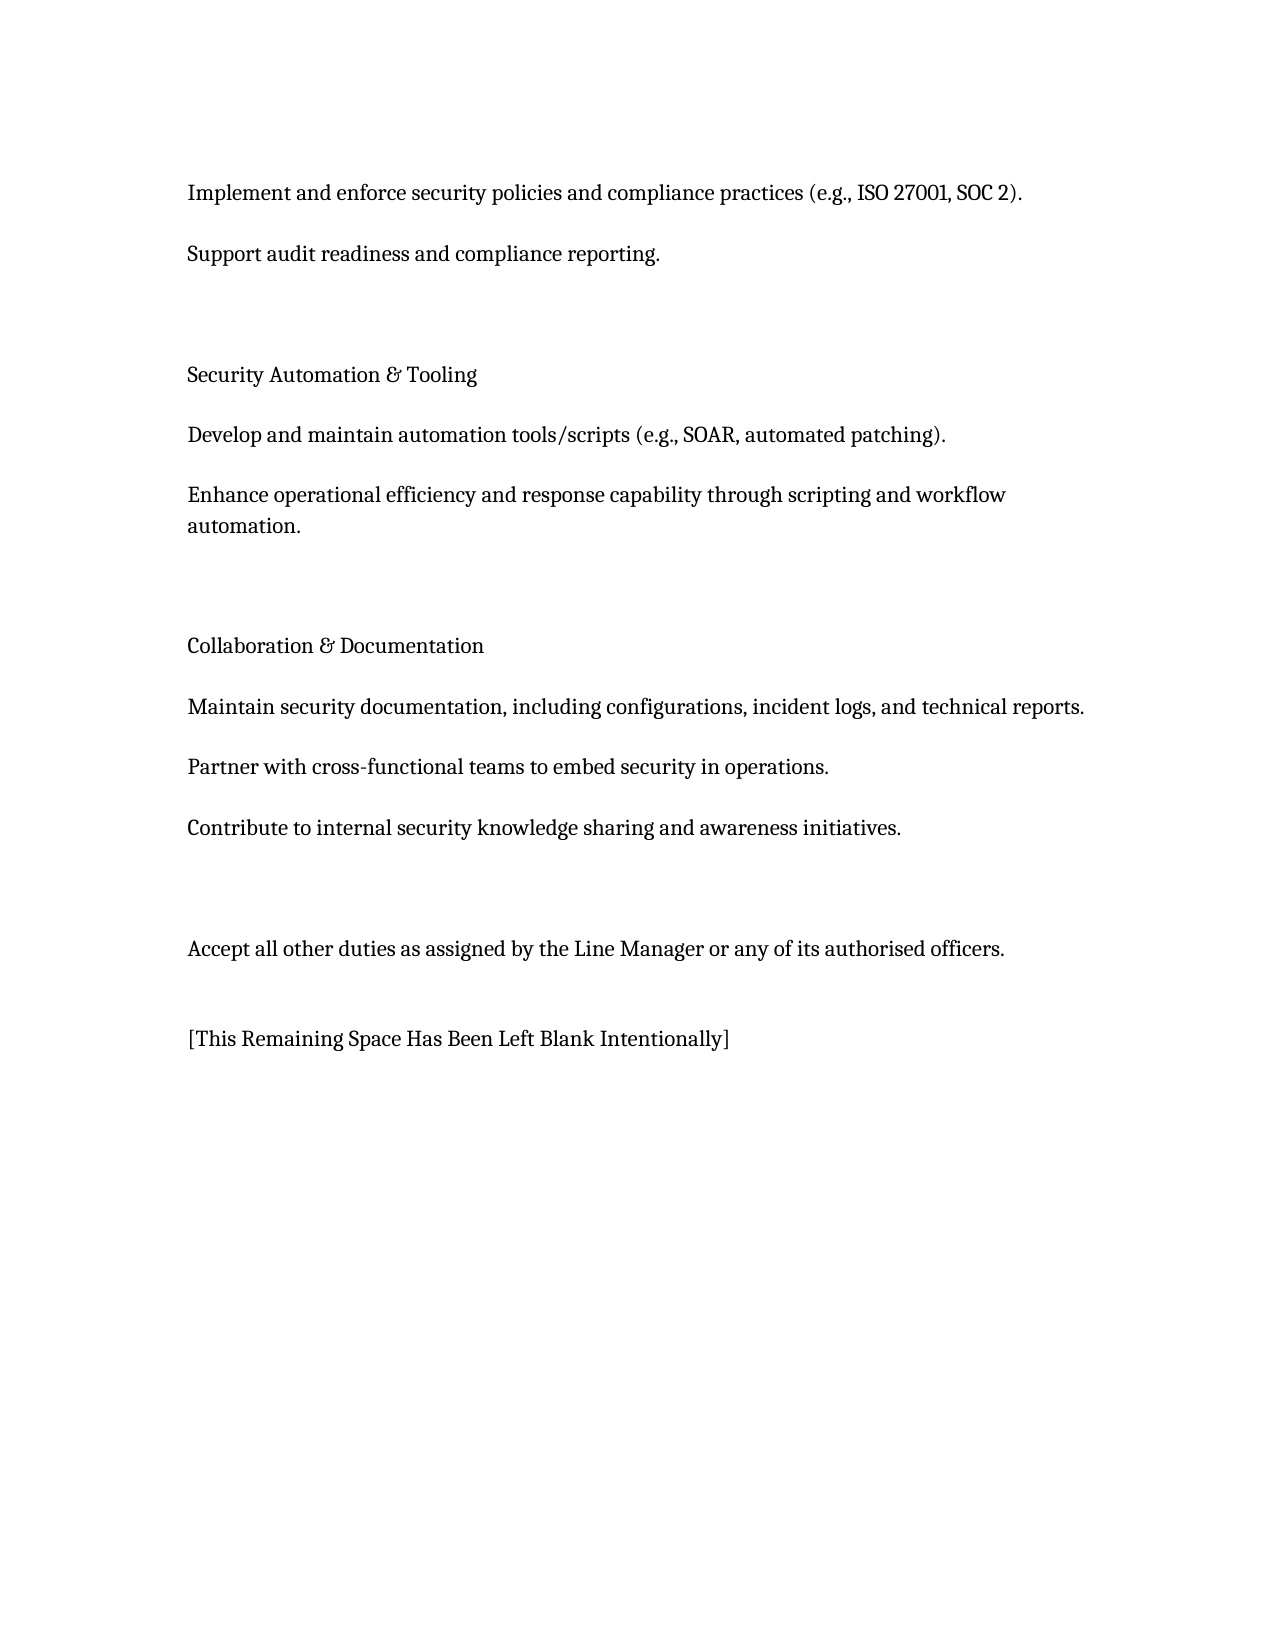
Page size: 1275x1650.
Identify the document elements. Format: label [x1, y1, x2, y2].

text [187, 150, 1087, 1052]
